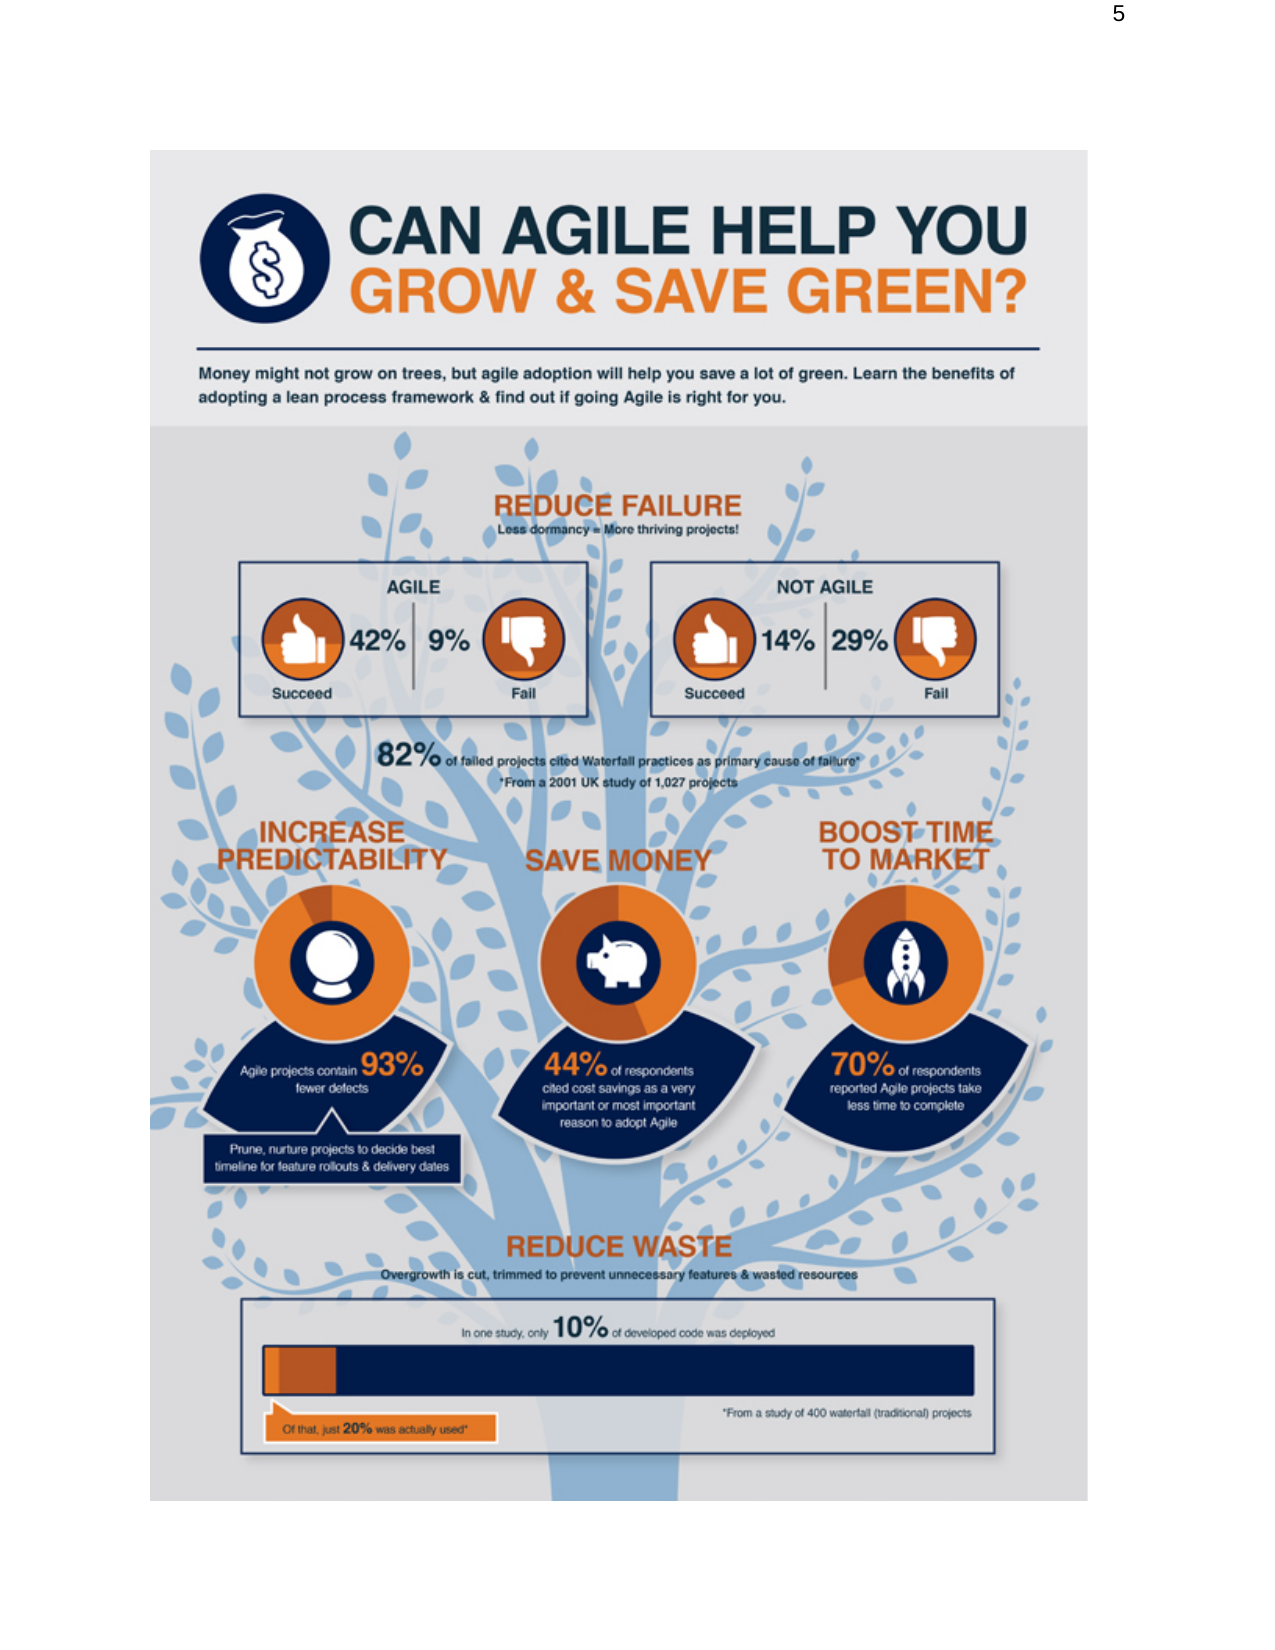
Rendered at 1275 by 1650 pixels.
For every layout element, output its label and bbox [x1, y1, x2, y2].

picture [150, 150, 1088, 1501]
